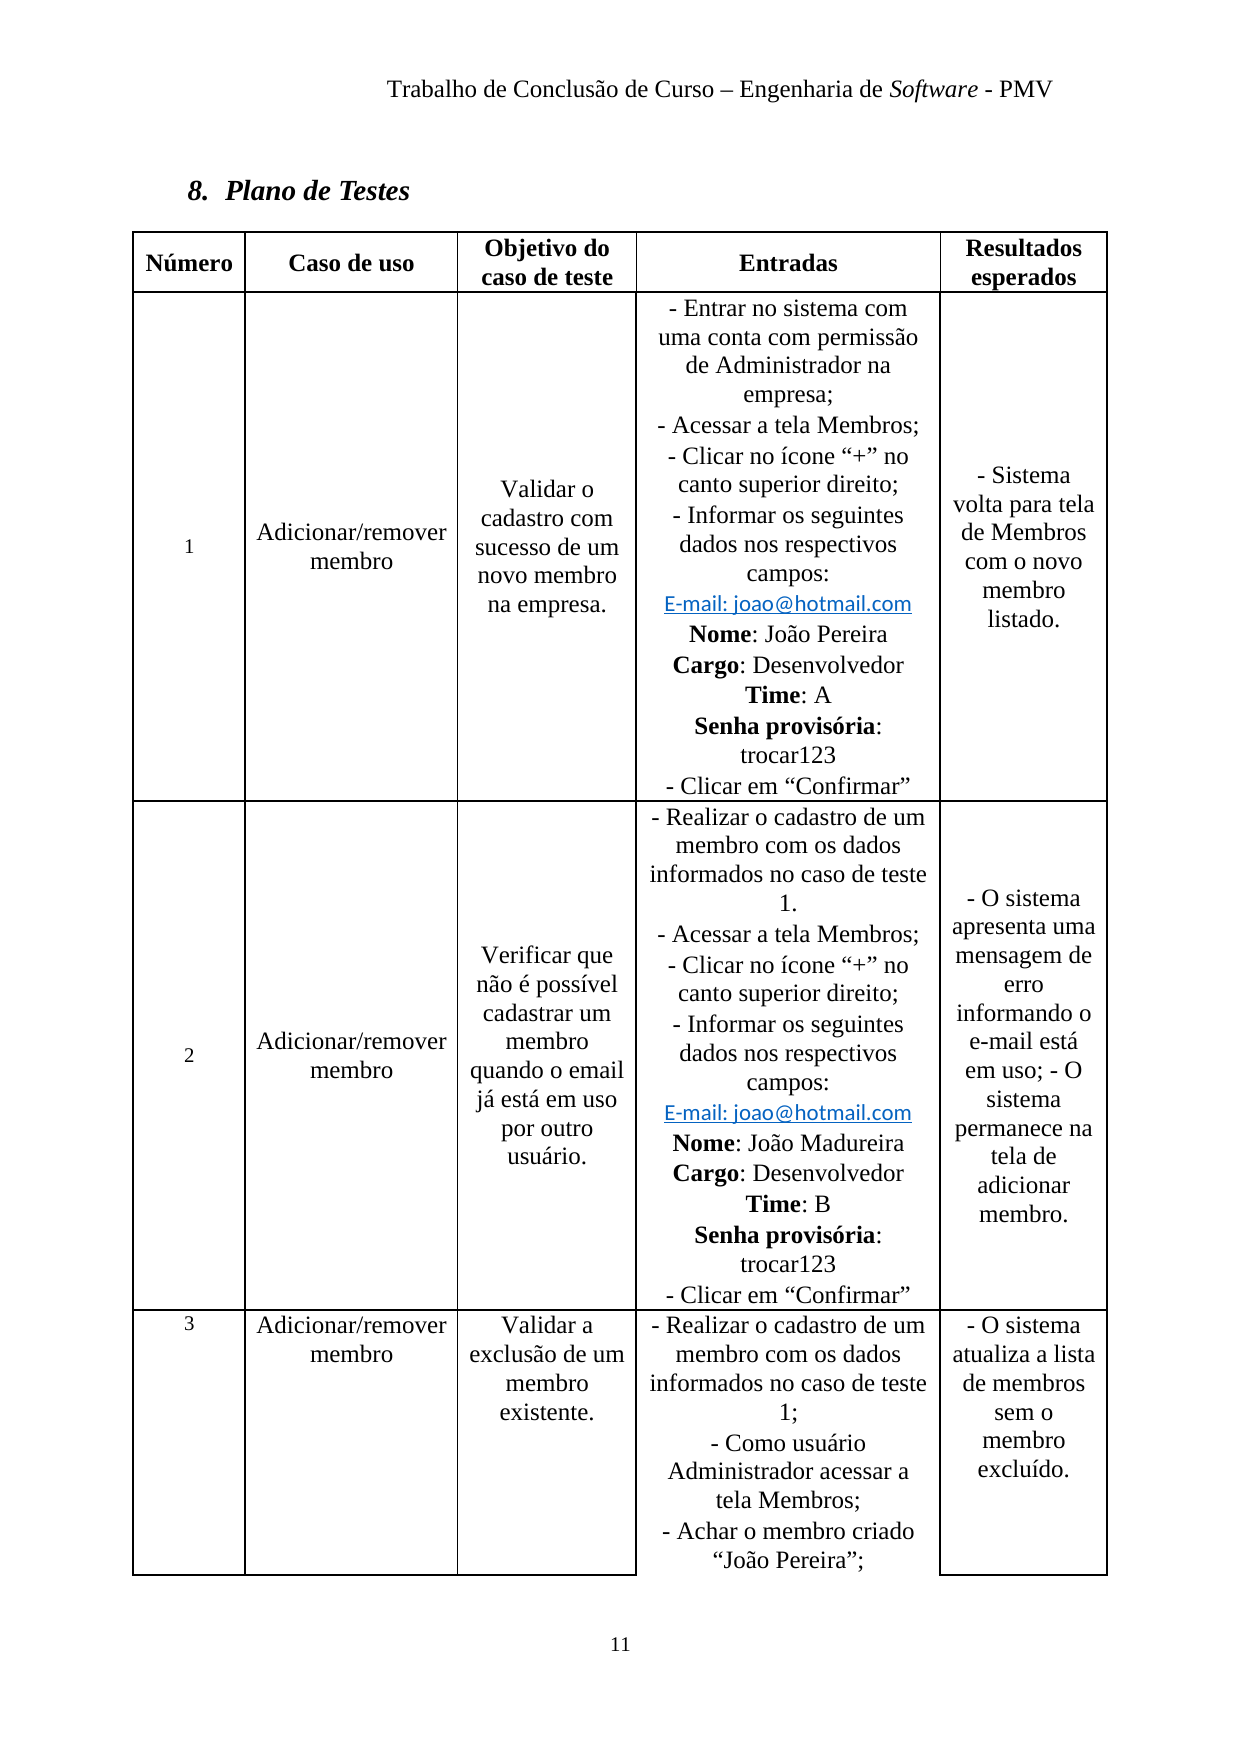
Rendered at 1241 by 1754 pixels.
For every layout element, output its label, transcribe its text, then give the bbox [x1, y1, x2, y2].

table_cell E-mail: joao@hotmail.com [637, 587, 939, 617]
table_cell Senha provisória: trocar123 [637, 1218, 939, 1278]
table_cell - Informar os seguintes dados nos respectivos campos: [637, 1007, 939, 1096]
table_cell - Clicar no ícone “+” no canto superior direito; [637, 948, 939, 1007]
table_cell Cargo: Desenvolvedor [637, 1156, 939, 1187]
table_cell Adicionar/remover membro [246, 293, 457, 800]
table_cell 3 [134, 1311, 244, 1573]
table_cell 1 [134, 293, 244, 800]
table_cell Nome: João Pereira [637, 617, 939, 648]
table_cell - Clicar em “Confirmar” [637, 1278, 939, 1308]
table_cell Adicionar/remover membro [246, 802, 457, 1308]
table_cell - Sistema volta para tela de Membros com o novo membro listado. [941, 293, 1106, 800]
table_cell - O sistema atualiza a lista de membros sem o membro excluído. [941, 1311, 1106, 1573]
table_cell - Acessar a tela Membros; [637, 408, 939, 439]
table_cell - Realizar o cadastro de um membro com os dados informados no caso de teste 1; [637, 1311, 939, 1426]
table_cell 2 [134, 802, 244, 1308]
table_cell - Clicar em “Confirmar” [637, 769, 939, 800]
table_cell - Entrar no sistema com uma conta com permissão de Administrador na empresa; [637, 293, 939, 408]
subtitle Plano de Testes [187, 173, 1053, 206]
table_cell Validar o cadastro com sucesso de um novo membro na empresa. [458, 293, 635, 800]
table_cell Nome: João Madureira [637, 1126, 939, 1156]
table_header Entradas [637, 233, 940, 291]
table_cell Validar a exclusão de um membro existente. [458, 1311, 635, 1573]
table_cell Cargo: Desenvolvedor [637, 648, 939, 678]
table_header Objetivo do caso de teste [458, 233, 636, 291]
table_cell - Clicar no ícone “+” no canto superior direito; [637, 439, 939, 498]
table_cell Verificar que não é possível cadastrar um membro quando o email já está em uso por outro usuário. [458, 802, 635, 1308]
table_cell Time: B [637, 1187, 939, 1218]
table_cell - O sistema apresenta uma mensagem de erro informando o e-mail está em uso; - O sistema permanece na tela de adicionar membro. [941, 802, 1106, 1308]
table_header Caso de uso [246, 233, 457, 291]
table_cell - Como usuário Administrador acessar a tela Membros; [637, 1426, 939, 1514]
table_header Número [134, 233, 244, 291]
table_header Resultados esperados [941, 233, 1106, 291]
table_cell - Acessar a tela Membros; [637, 917, 939, 948]
table_cell Senha provisória: trocar123 [637, 709, 939, 769]
table_cell - Realizar o cadastro de um membro com os dados informados no caso de teste 1. [637, 802, 939, 917]
table_cell Time: A [637, 679, 939, 709]
table_cell E-mail: joao@hotmail.com [637, 1096, 939, 1126]
table_cell - Achar o membro criado “João Pereira”; [637, 1514, 939, 1573]
table_cell Adicionar/remover membro [246, 1311, 457, 1573]
table_cell - Informar os seguintes dados nos respectivos campos: [637, 498, 939, 587]
